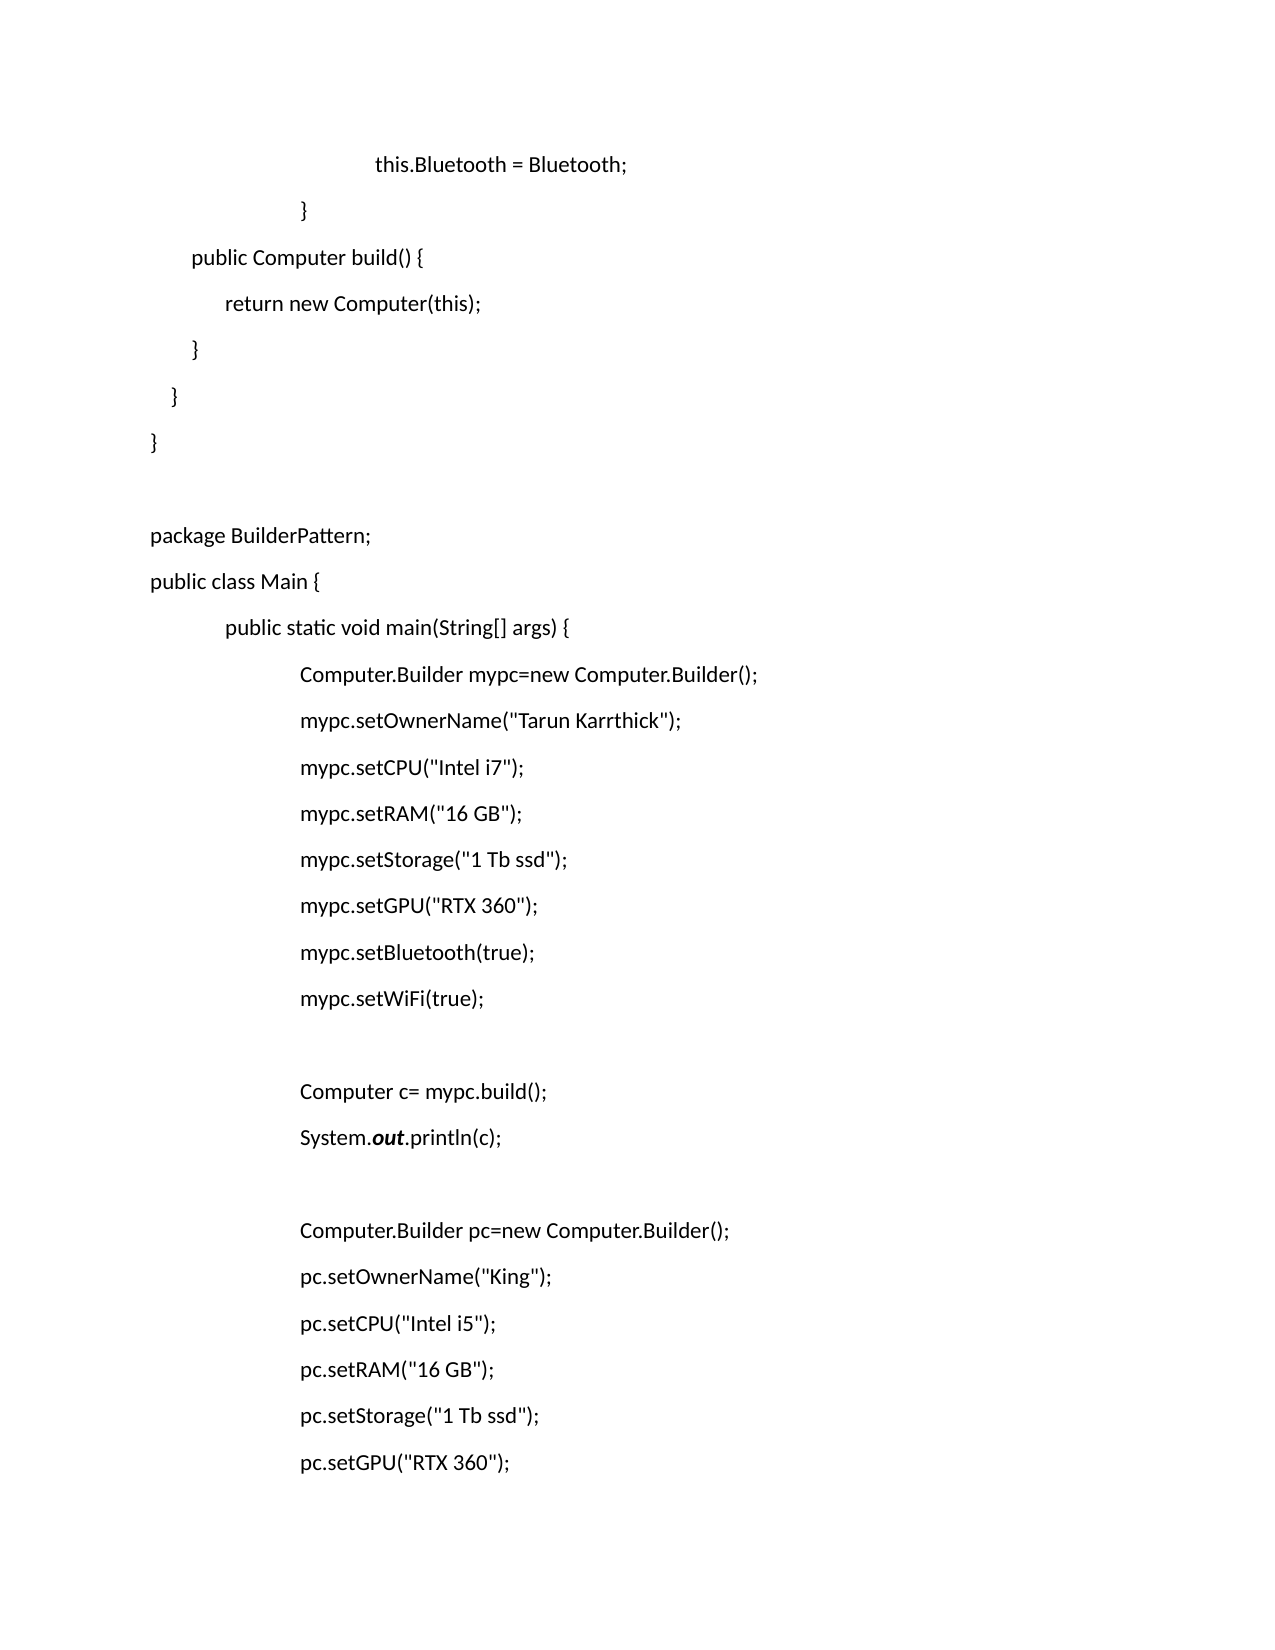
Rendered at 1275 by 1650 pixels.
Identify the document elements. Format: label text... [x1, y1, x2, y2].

text pc.setOwnerName("King"); [150, 1262, 1125, 1291]
text public class Main { [150, 567, 1125, 595]
text pc.setCPU("Intel i5"); [150, 1309, 1125, 1337]
text mypc.setRAM("16 GB"); [150, 799, 1125, 827]
text this.Bluetooth = Bluetooth; [150, 150, 1125, 178]
text System.out.println(c); [150, 1123, 1125, 1151]
text mypc.setWiFi(true); [150, 984, 1125, 1012]
text mypc.setBluetooth(true); [150, 938, 1125, 966]
text mypc.setOwnerName("Tarun Karrthick"); [150, 706, 1125, 734]
text return new Computer(this); [150, 289, 1125, 317]
text pc.setRAM("16 GB"); [150, 1355, 1125, 1383]
text } [150, 382, 1125, 410]
text Computer.Builder pc=new Computer.Builder(); [150, 1216, 1125, 1244]
text mypc.setCPU("Intel i7"); [150, 753, 1125, 781]
text } [150, 428, 1125, 456]
text pc.setStorage("1 Tb ssd"); [150, 1402, 1125, 1429]
text mypc.setStorage("1 Tb ssd"); [150, 845, 1125, 873]
text mypc.setGPU("RTX 360"); [150, 892, 1125, 920]
text Computer.Builder mypc=new Computer.Builder(); [150, 660, 1125, 688]
text pc.setGPU("RTX 360"); [150, 1448, 1125, 1476]
text } [150, 196, 1125, 224]
text } [150, 335, 1125, 363]
text Computer c= mypc.build(); [150, 1077, 1125, 1105]
text public Computer build() { [150, 243, 1125, 271]
text package BuilderPattern; [150, 521, 1125, 549]
text public static void main(String[] args) { [150, 613, 1125, 642]
